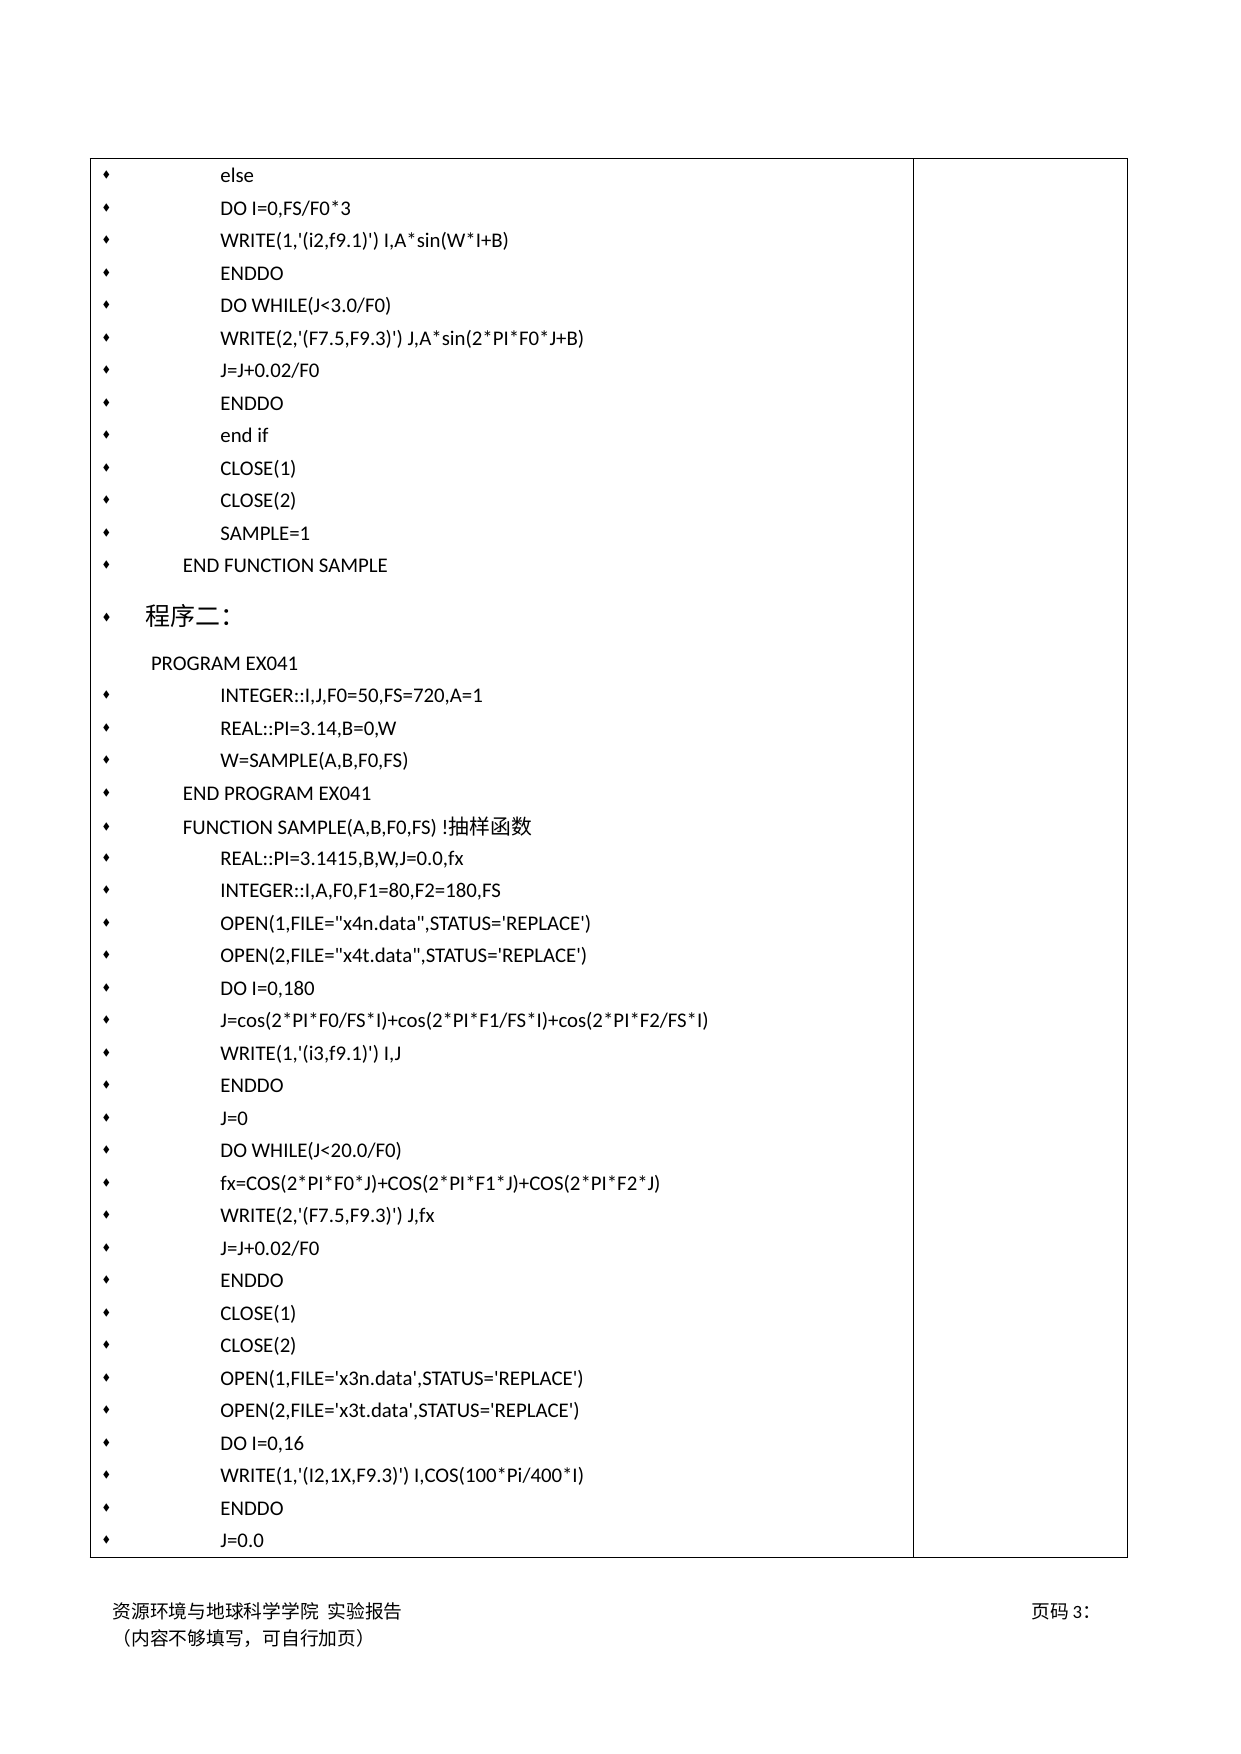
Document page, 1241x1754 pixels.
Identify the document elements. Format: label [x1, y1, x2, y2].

table_cell [91, 159, 913, 1557]
table_cell [914, 159, 1127, 1557]
